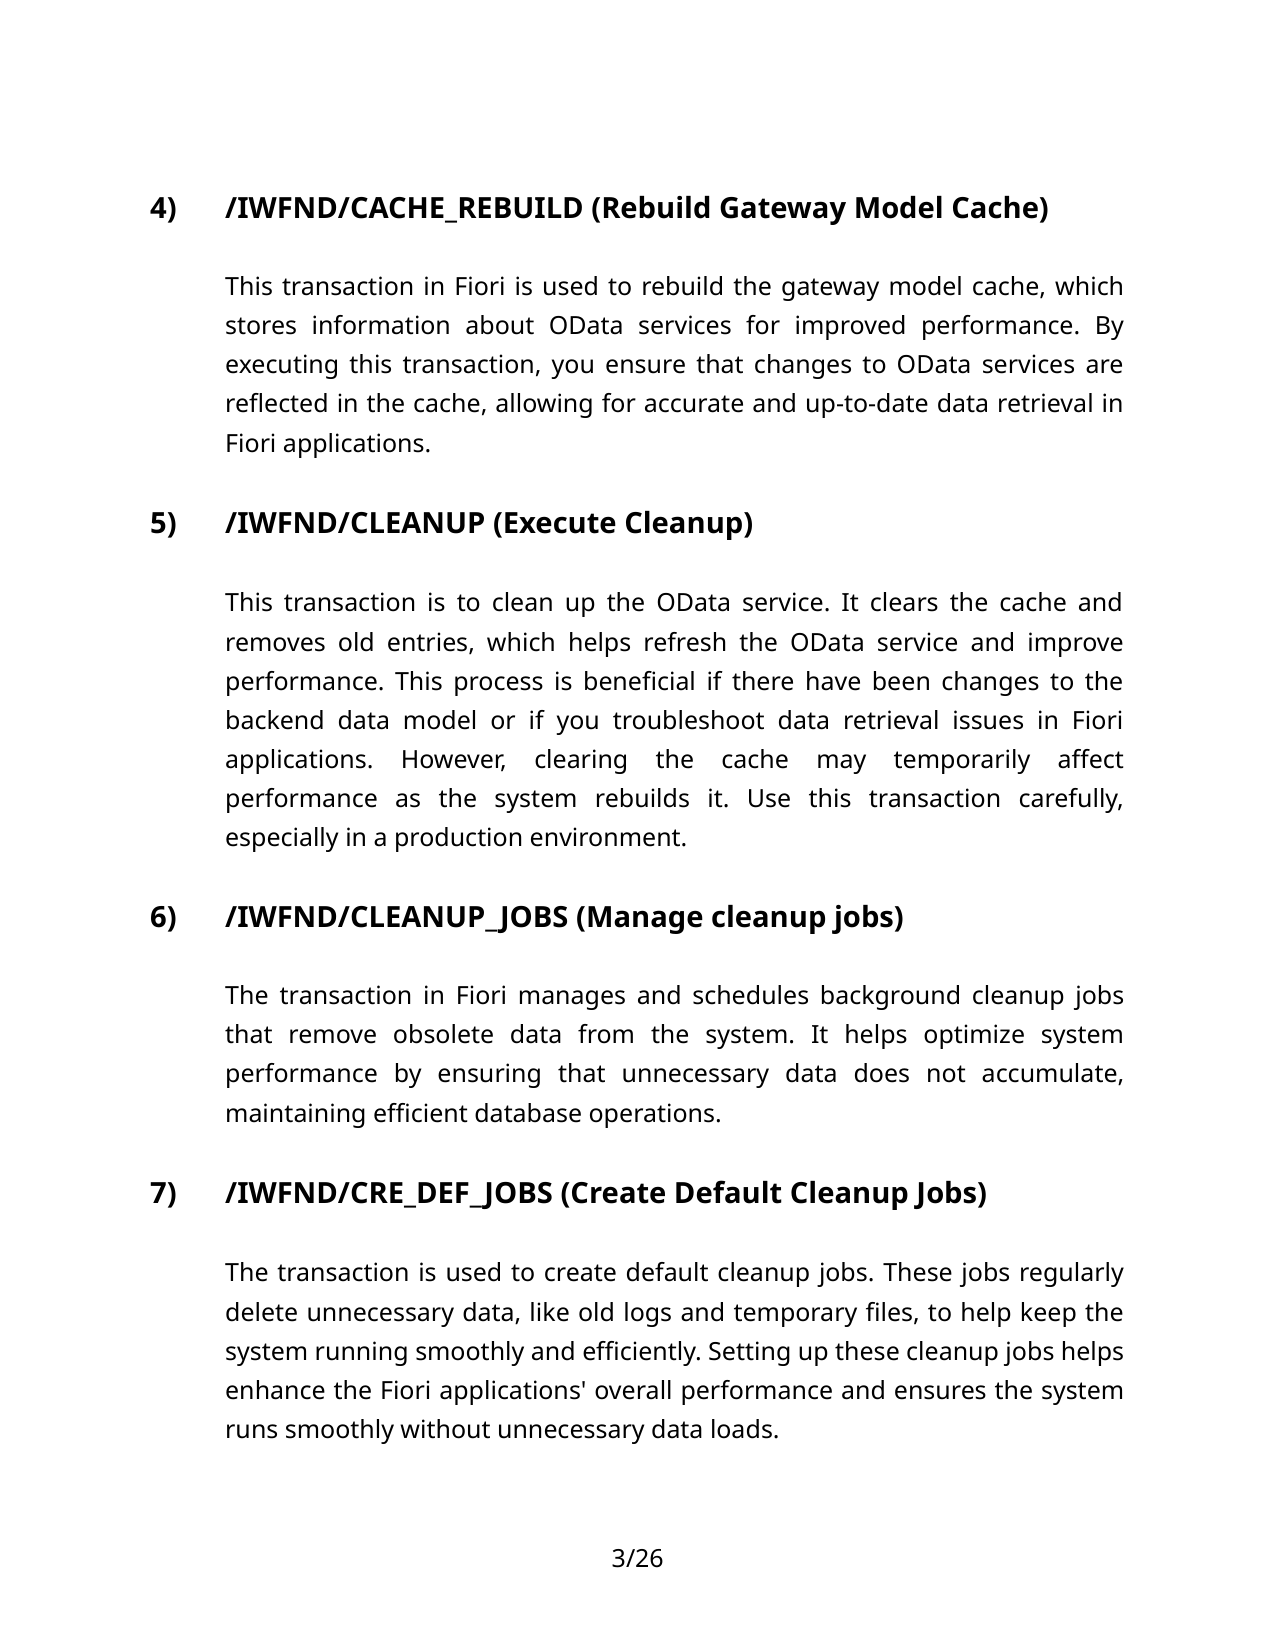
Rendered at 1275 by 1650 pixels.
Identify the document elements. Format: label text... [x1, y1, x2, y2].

list The transaction is used to create default cleanup jobs. These jobs regularly delete unnecessary data, like old logs and temporary files, to help keep the system running smoothly and efficiently. Setting up these cleanup jobs helps enhance the Fiori applications' overall performance and ensures the system runs smoothly without unnecessary data loads. [225, 1255, 1125, 1446]
list /IWFND/CACHE_REBUILD (Rebuild Gateway Model Cache) [150, 187, 1125, 227]
list This transaction in Fiori is used to rebuild the gateway model cache, which stores information about OData services for improved performance. By executing this transaction, you ensure that changes to OData services are reflected in the cache, allowing for accurate and up-to-date data retrieval in Fiori applications. [225, 268, 1125, 459]
list The transaction in Fiori manages and schedules background cleanup jobs that remove obsolete data from the system. It helps optimize system performance by ensuring that unnecessary data does not accumulate, maintaining efficient database operations. [225, 978, 1125, 1129]
list /IWFND/CLEANUP_JOBS (Manage cleanup jobs) [150, 897, 1125, 936]
list /IWFND/CRE_DEF_JOBS (Create Default Cleanup Jobs) [150, 1172, 1125, 1212]
list /IWFND/CLEANUP (Execute Cleanup) [150, 502, 1125, 542]
list This transaction is to clean up the OData service. It clears the cache and removes old entries, which helps refresh the OData service and improve performance. This process is beneficial if there have been changes to the backend data model or if you troubleshoot data retrieval issues in Fiori applications. However, clearing the cache may temporarily affect performance as the system rebuilds it. Use this transaction carefully, especially in a production environment. [225, 585, 1125, 854]
